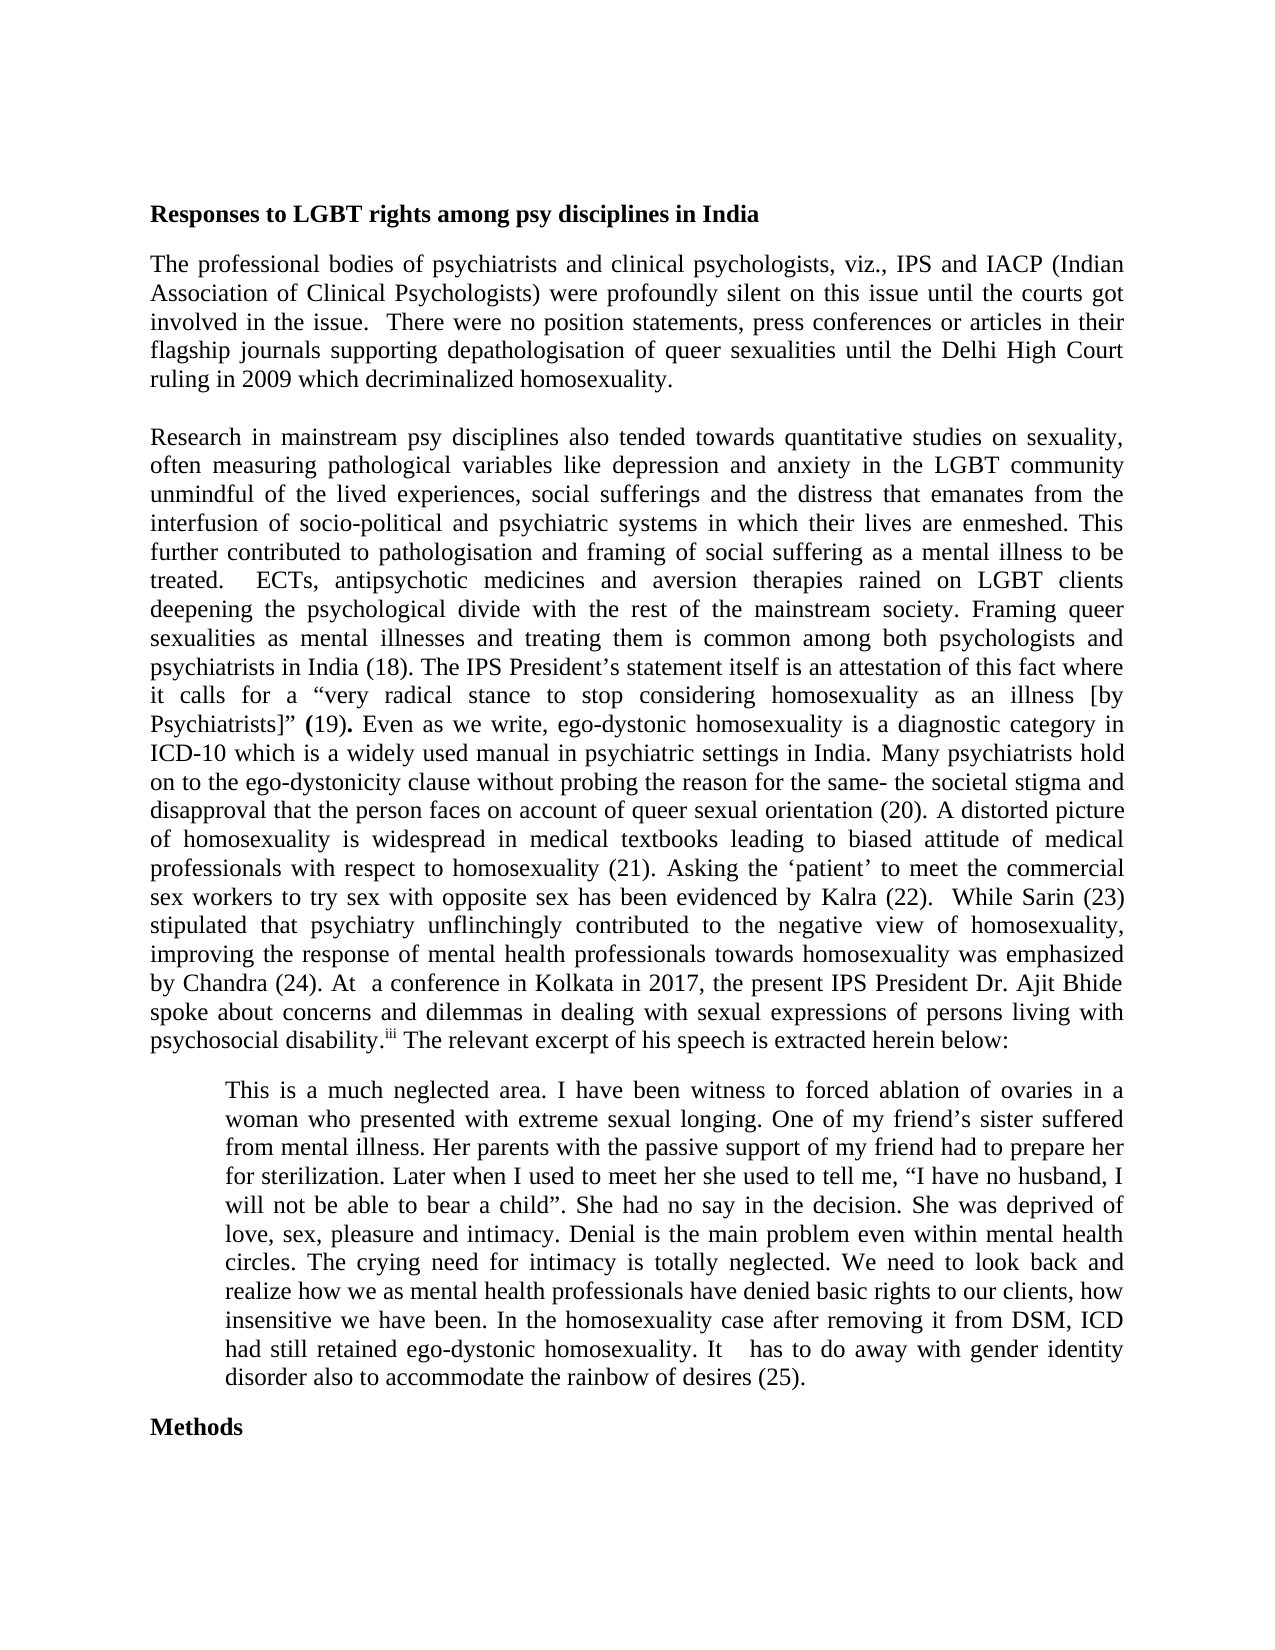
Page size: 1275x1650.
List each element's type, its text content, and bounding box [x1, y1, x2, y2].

text Methods [150, 1412, 1125, 1441]
text Research in mainstream psy disciplines also tended towards quantitative studies on sexuality, often measuring pathological variables like depression and anxiety in the LGBT community unmindful of the lived experiences, social sufferings and the distress that emanates from the interfusion of socio-political and psychiatric systems in which their lives are enmeshed. This further contributed to pathologisation and framing of social suffering as a mental illness to be treated. ECTs, antipsychotic medicines and aversion therapies rained on LGBT clients deepening the psychological divide with the rest of the mainstream society. Framing queer sexualities as mental illnesses and treating them is common among both psychologists and psychiatrists in India (18). The IPS President’s statement itself is an attestation of this fact where it calls for a “very radical stance to stop considering homosexuality as an illness [by Psychiatrists]” (19). Even as we write, ego-dystonic homosexuality is a diagnostic category in ICD-10 which is a widely used manual in psychiatric settings in India. Many psychiatrists hold on to the ego-dystonicity clause without probing the reason for the same- the societal stigma and disapproval that the person faces on account of queer sexual orientation (20). A distorted picture of homosexuality is widespread in medical textbooks leading to biased attitude of medical professionals with respect to homosexuality (21). Asking the ‘patient’ to meet the commercial sex workers to try sex with opposite sex has been evidenced by Kalra (22). While Sarin (23) stipulated that psychiatry unflinchingly contributed to the negative view of homosexuality, improving the response of mental health professionals towards homosexuality was emphasized by Chandra (24). At a conference in Kolkata in 2017, the present IPS President Dr. Ajit Bhide spoke about concerns and dilemmas in dealing with sexual expressions of persons living with psychosocial disability. The relevant excerpt of his speech is extracted herein below: [150, 422, 1125, 1054]
text The professional bodies of psychiatrists and clinical psychologists, viz., IPS and IACP (Indian Association of Clinical Psychologists) were profoundly silent on this issue until the courts got involved in the issue. There were no position statements, press conferences or articles in their flagship journals supporting depathologisation of queer sexualities until the Delhi High Court ruling in 2009 which decriminalized homosexuality. [150, 249, 1125, 393]
text This is a much neglected area. I have been witness to forced ablation of ovaries in a woman who presented with extreme sexual longing. One of my friend’s sister suffered from mental illness. Her parents with the passive support of my friend had to prepare her for sterilization. Later when I used to meet her she used to tell me, “I have no husband, I will not be able to bear a child”. She had no say in the decision. She was deprived of love, sex, pleasure and intimacy. Denial is the main problem even within mental health circles. The crying need for intimacy is totally neglected. We need to look back and realize how we as mental health professionals have denied basic rights to our clients, how insensitive we have been. In the homosexuality case after removing it from DSM, ICD had still retained ego-dystonic homosexuality. It has to do away with gender identity disorder also to accommodate the rainbow of desires (25). [225, 1075, 1125, 1391]
text Responses to LGBT rights among psy disciplines in India [150, 199, 1125, 228]
